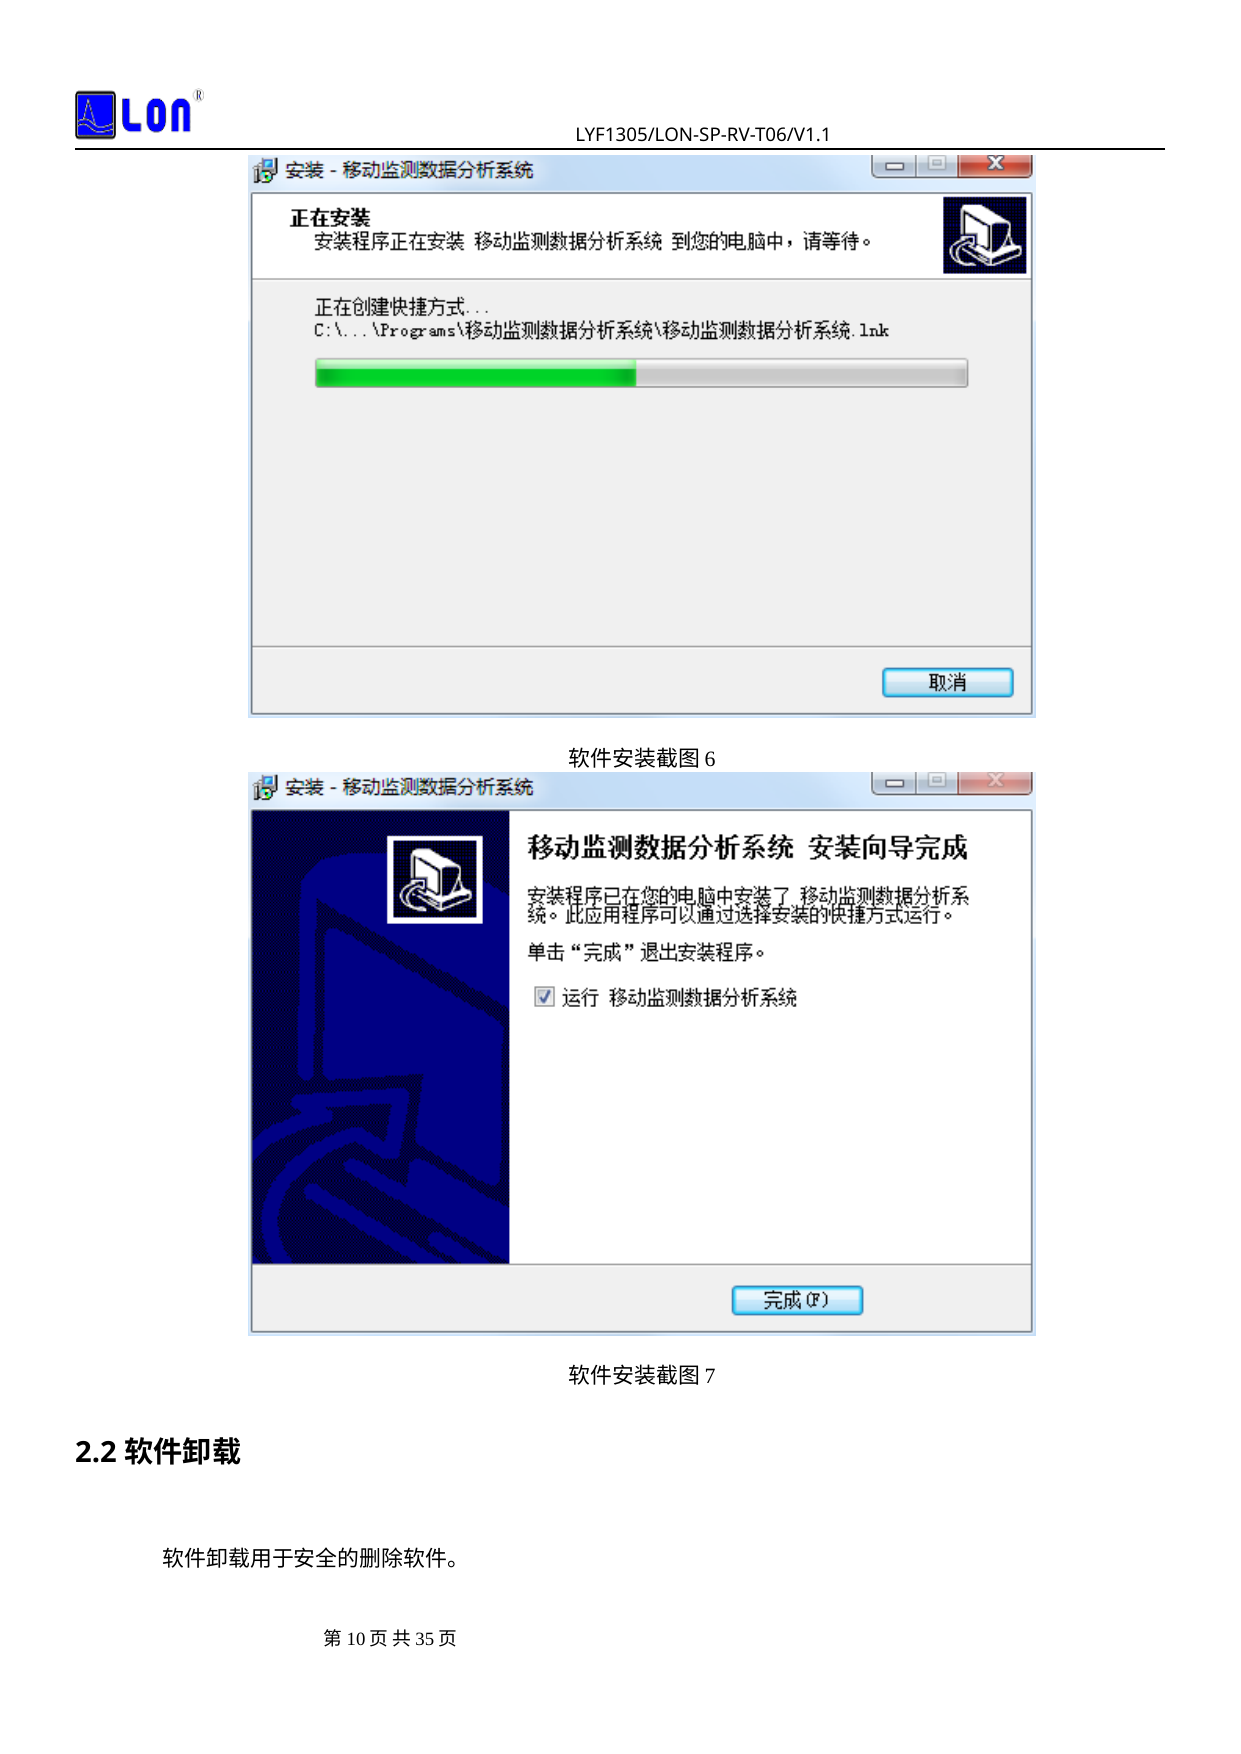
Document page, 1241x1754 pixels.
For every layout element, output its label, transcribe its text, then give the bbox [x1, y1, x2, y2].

picture [248, 772, 1036, 1336]
picture [75, 88, 205, 141]
text 软件安装截图7 [75, 1358, 1165, 1390]
list 软件卸载用于安全的删除软件。 [119, 1541, 1165, 1573]
text 软件安装截图6 [75, 740, 1165, 773]
picture [248, 155, 1036, 718]
subtitle 2.2 软件卸载 [75, 1417, 1165, 1482]
